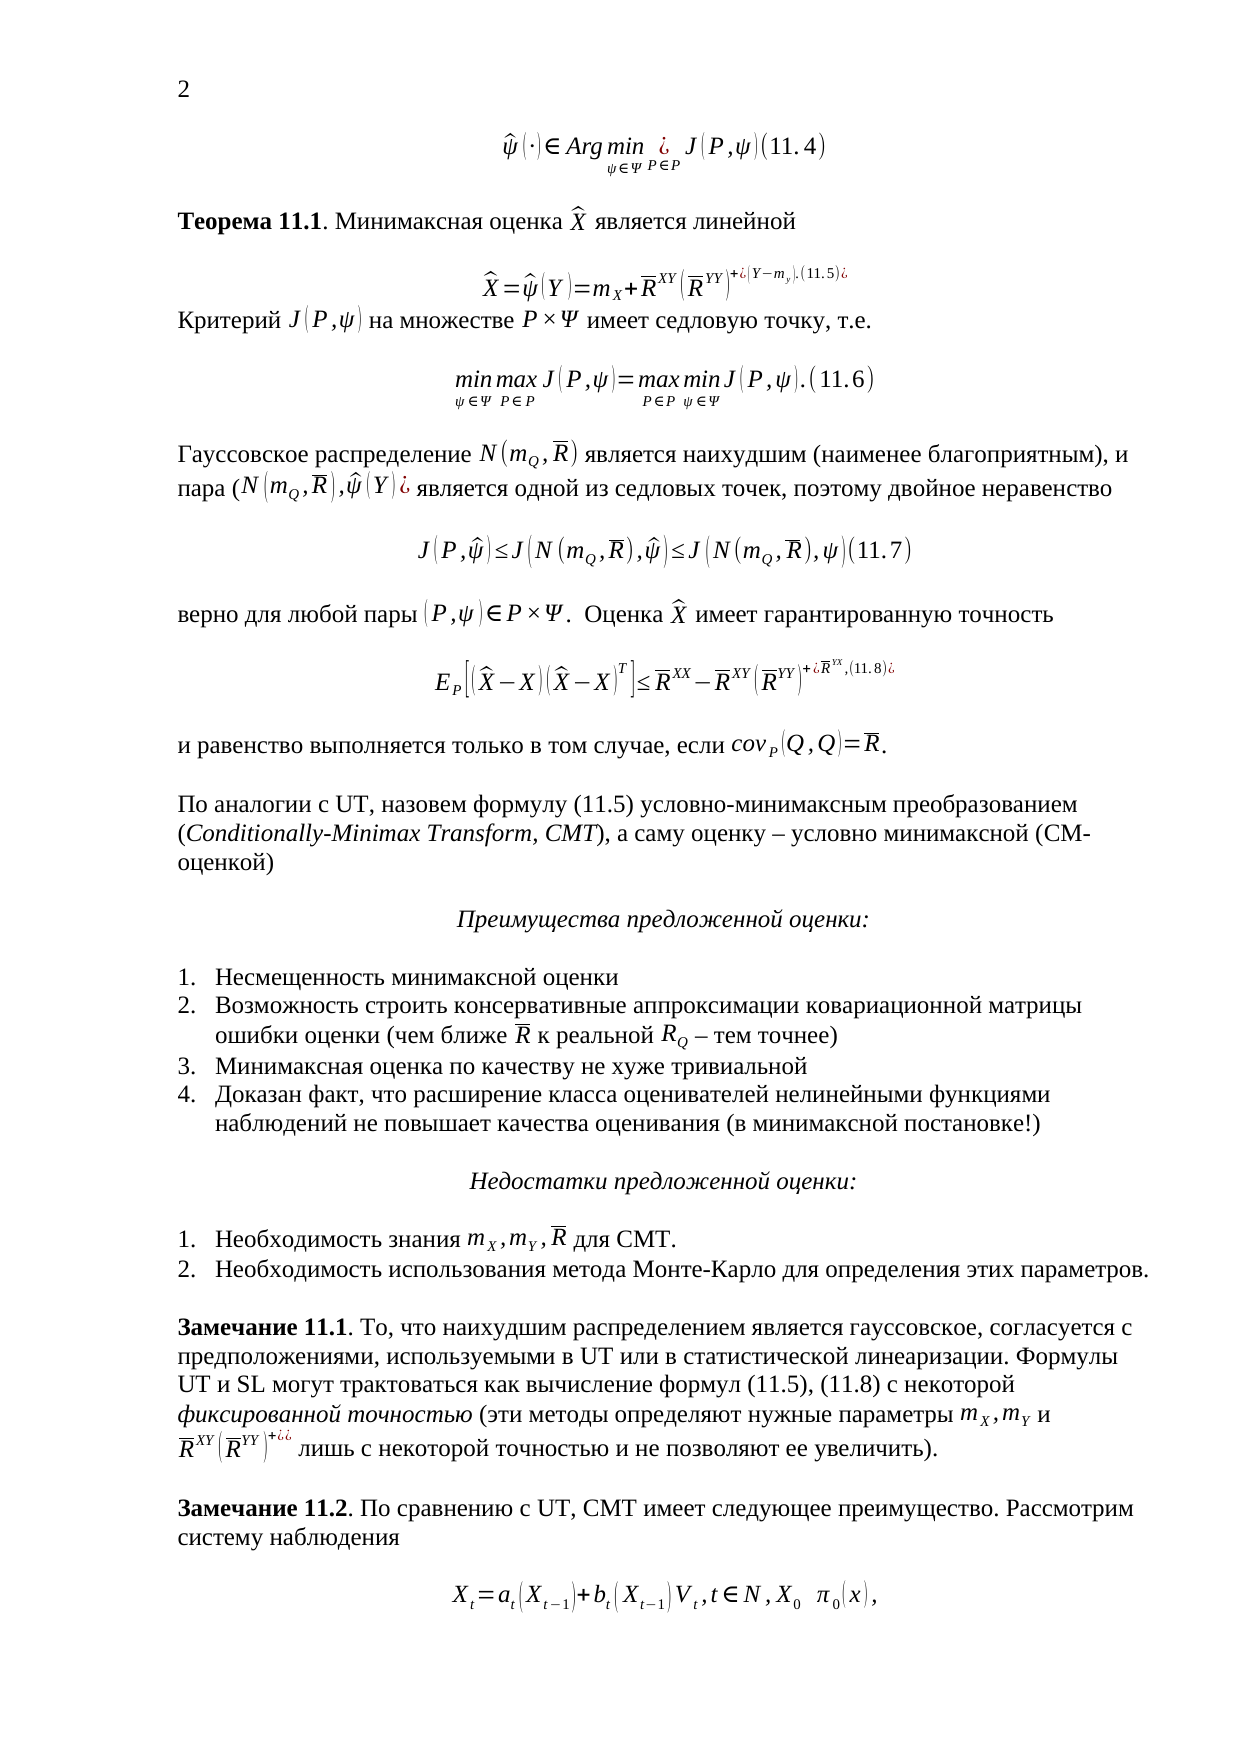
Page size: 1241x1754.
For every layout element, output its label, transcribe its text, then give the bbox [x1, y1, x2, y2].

text и равенство выполняется только в том случае, если . [177, 728, 1152, 761]
text По аналогии с UT, назовем формулу (11.5) условно-минимаксным преобразованием (Conditionally-Minimax Transform, CMT), а саму оценку – условно минимаксной (CM-оценкой) [177, 789, 1152, 876]
list Минимаксная оценка по качеству не хуже тривиальной [177, 1051, 1152, 1079]
text Критерий на множестве имеет седловую точку, т.е. [177, 304, 1152, 335]
text Преимущества предложенной оценки: [177, 904, 1152, 933]
list Возможность строить консервативные аппроксимации ковариационной матрицы ошибки оценки (чем ближе к реальной – тем точнее) [177, 991, 1152, 1051]
text Замечание 11.1. То, что наихудшим распределением является гауссовское, согласуется с предположениями, используемыми в UT или в статистической линеаризации. Формулы UT и SL могут трактоваться как вычисление формул (11.5), (11.8) с некоторой фиксированной точностью (эти методы определяют нужные параметры и лишь с некоторой точностью и не позволяют ее увеличить). [177, 1312, 1152, 1464]
list Необходимость использования метода Монте-Карло для определения этих параметров. [177, 1254, 1152, 1283]
list Несмещенность минимаксной оценки [177, 962, 1152, 991]
list Доказан факт, что расширение класса оценивателей нелинейными функциями наблюдений не повышает качества оценивания (в минимаксной постановке!) [177, 1079, 1152, 1137]
text верно для любой пары . Оценка имеет гарантированную точность [177, 598, 1152, 629]
text Гауссовское распределение является наихудшим (наименее благоприятным), и пара ( является одной из седловых точек, поэтому двойное неравенство [177, 438, 1152, 505]
text Теорема 11.1. Минимаксная оценка является линейной [177, 206, 1152, 236]
text Замечание 11.2. По сравнению с UT, CMT имеет следующее преимущество. Рассмотрим систему наблюдения [177, 1493, 1152, 1551]
text Недостатки предложенной оценки: [177, 1166, 1152, 1194]
list Необходимость знания для CMT. [177, 1223, 1152, 1254]
